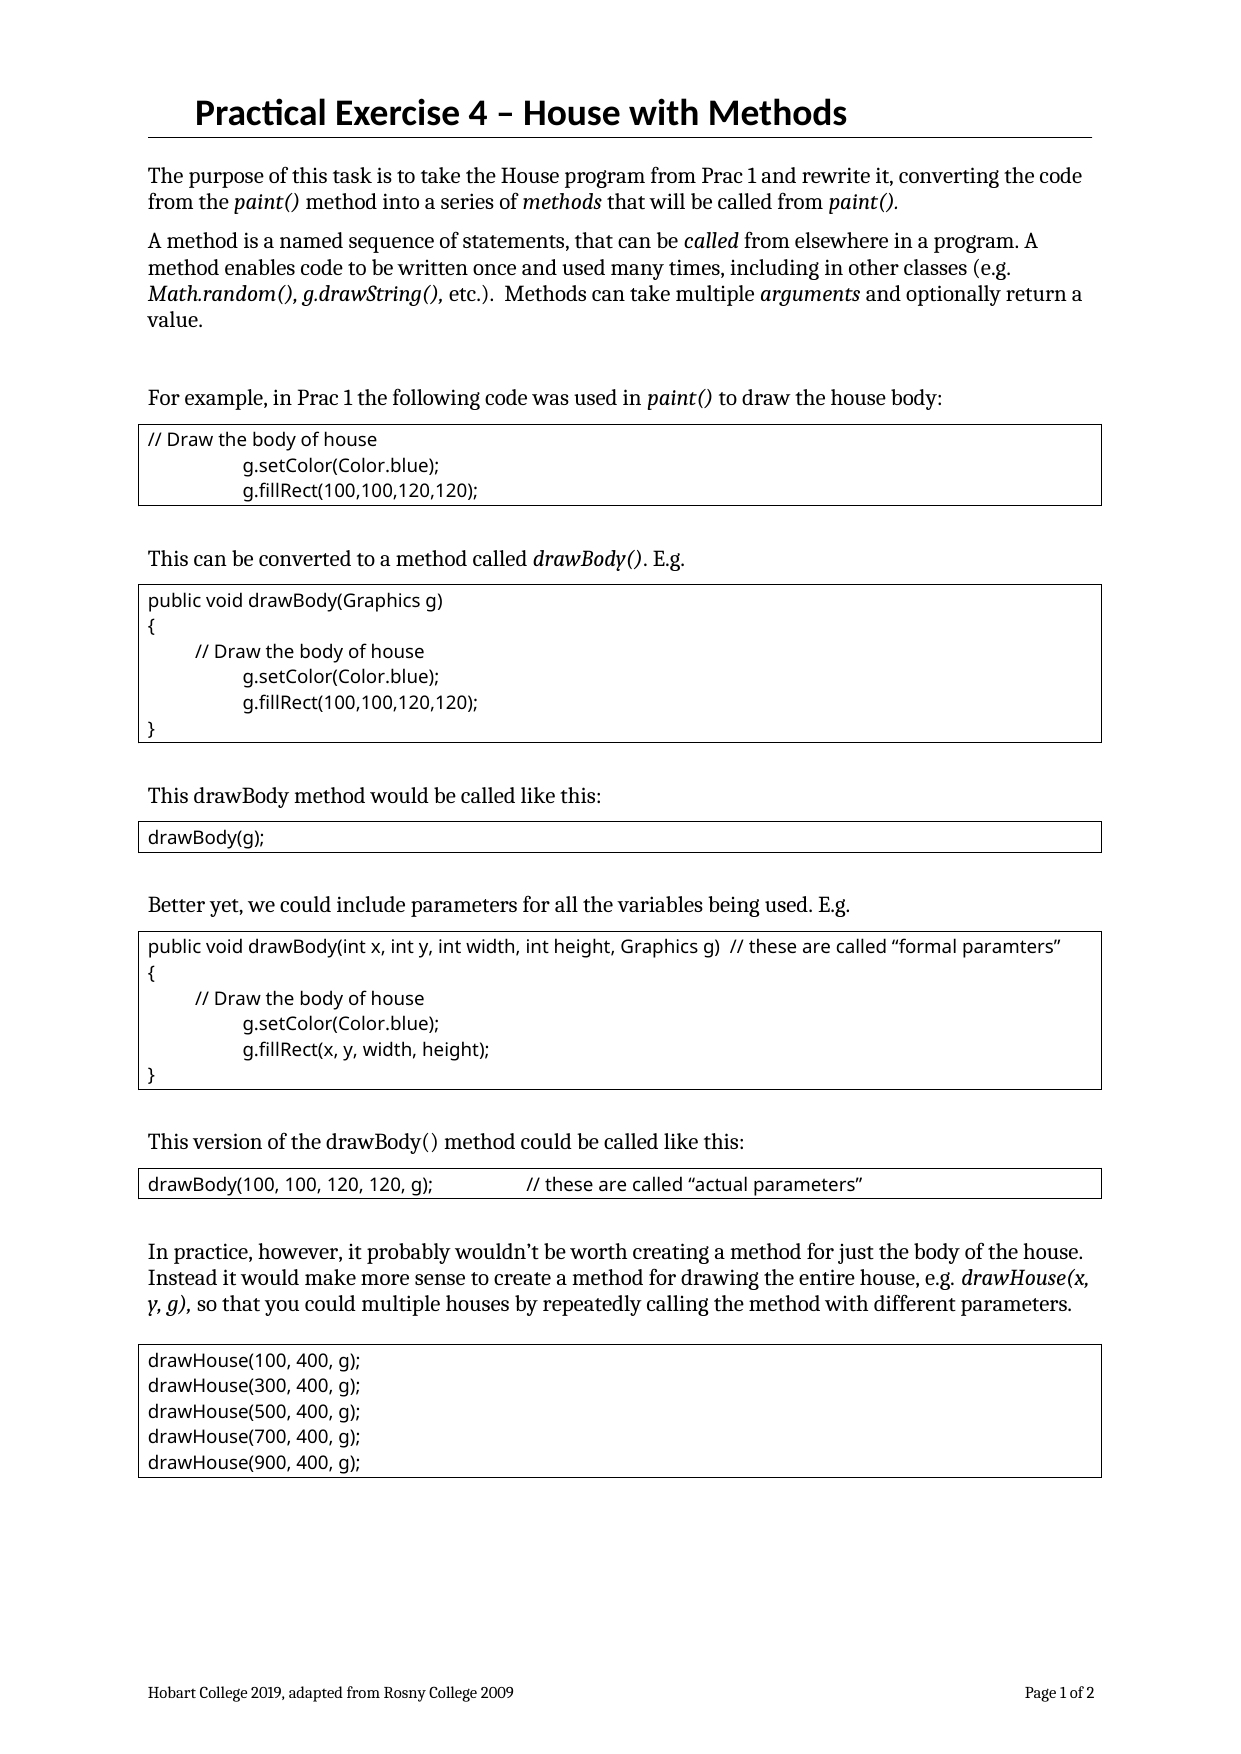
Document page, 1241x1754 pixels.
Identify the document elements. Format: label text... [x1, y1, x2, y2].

text } [139, 1058, 1101, 1089]
text This version of the drawBody() method could be called like this: [148, 1129, 1092, 1155]
text g.fillRect(100,100,120,120); [139, 475, 1101, 505]
text drawHouse(500, 400, g); [148, 1398, 1092, 1423]
text For example, in Prac 1 the following code was used in paint() to draw the house body: [148, 385, 1092, 411]
text // Draw the body of house [148, 638, 1092, 664]
text g.fillRect(x, y, width, height); [148, 1036, 1092, 1058]
title Practical Exercise 4 – House with Methods [148, 89, 1092, 137]
text g.setColor(Color.blue); [148, 664, 1092, 689]
text g.fillRect(100,100,120,120); [148, 689, 1092, 712]
text drawBody(g); [139, 822, 1101, 852]
text This drawBody method would be called like this: [148, 782, 1092, 809]
text drawHouse(700, 400, g); [148, 1423, 1092, 1446]
text g.setColor(Color.blue); [148, 1010, 1092, 1036]
text { [148, 959, 1092, 985]
text g.setColor(Color.blue); [148, 452, 1092, 475]
text In practice, however, it probably wouldn’t be worth creating a method for just the body of the house. Instead it would make more sense to create a method for drawing the entire house, e.g. drawHouse(x, y, g), so that you could multiple houses by repeatedly calling the method with different parameters. [148, 1238, 1092, 1317]
text } [139, 712, 1101, 742]
text // Draw the body of house [139, 425, 1101, 452]
text drawHouse(300, 400, g); [148, 1372, 1092, 1398]
text The purpose of this task is to take the House program from Prac 1 and rewrite it, converting the code from the paint() method into a series of methods that will be called from paint(). [148, 163, 1092, 216]
text Better yet, we could include parameters for all the variables being used. E.g. [148, 892, 1092, 918]
text public void drawBody(Graphics g) [139, 585, 1101, 613]
text public void drawBody(int x, int y, int width, int height, Graphics g) // these are called “formal paramters” [139, 932, 1101, 959]
text This can be converted to a method called drawBody(). E.g. [148, 545, 1092, 572]
text drawHouse(100, 400, g); [139, 1345, 1101, 1372]
text // Draw the body of house [148, 985, 1092, 1010]
text A method is a named sequence of statements, that can be called from elsewhere in a program. A method enables code to be written once and used many times, including in other classes (e.g. Math.random(), g.drawString(), etc.). Methods can take multiple arguments and optionally return a value. [148, 228, 1092, 333]
text drawHouse(900, 400, g); [139, 1446, 1101, 1477]
text { [148, 613, 1092, 638]
text drawBody(100, 100, 120, 120, g); // these are called “actual parameters” [139, 1169, 1101, 1198]
